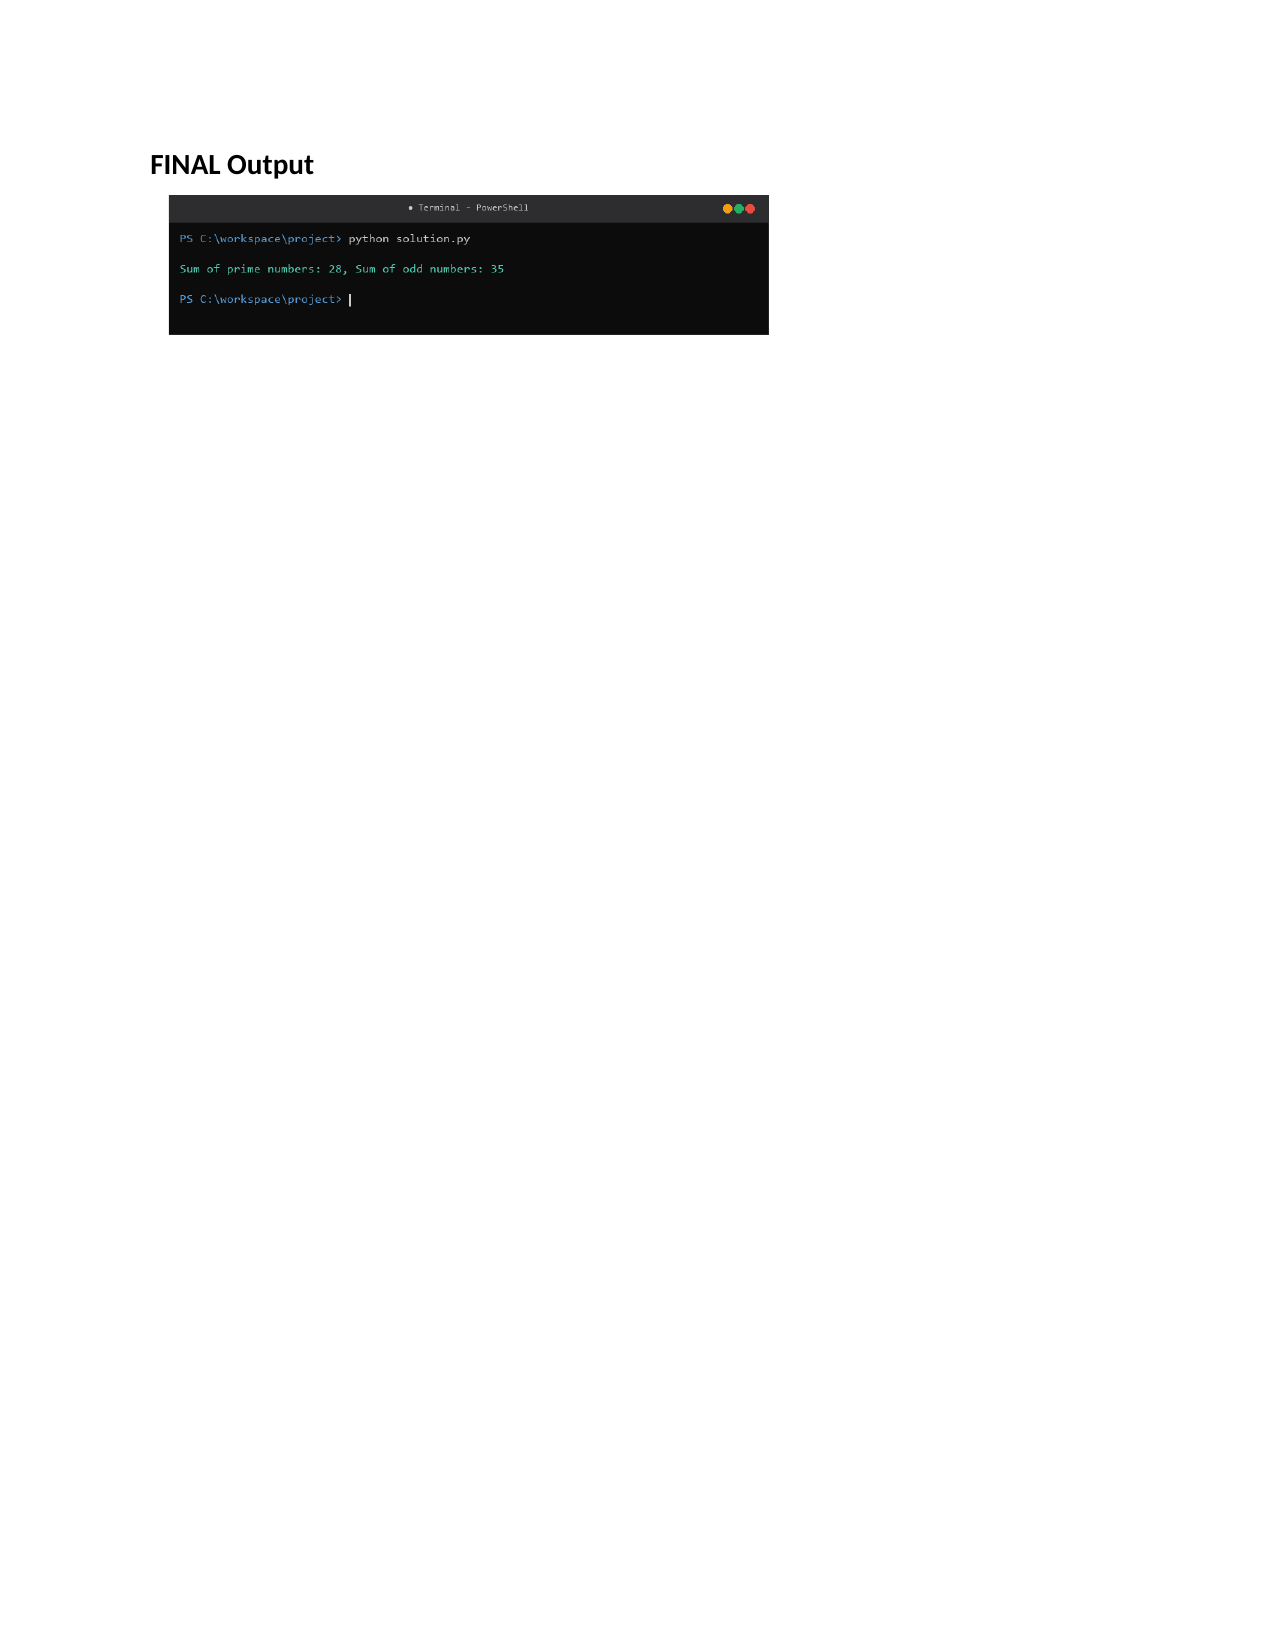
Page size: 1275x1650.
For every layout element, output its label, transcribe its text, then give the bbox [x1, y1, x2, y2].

picture [168, 195, 769, 335]
subtitle FINAL Output [150, 146, 1064, 182]
